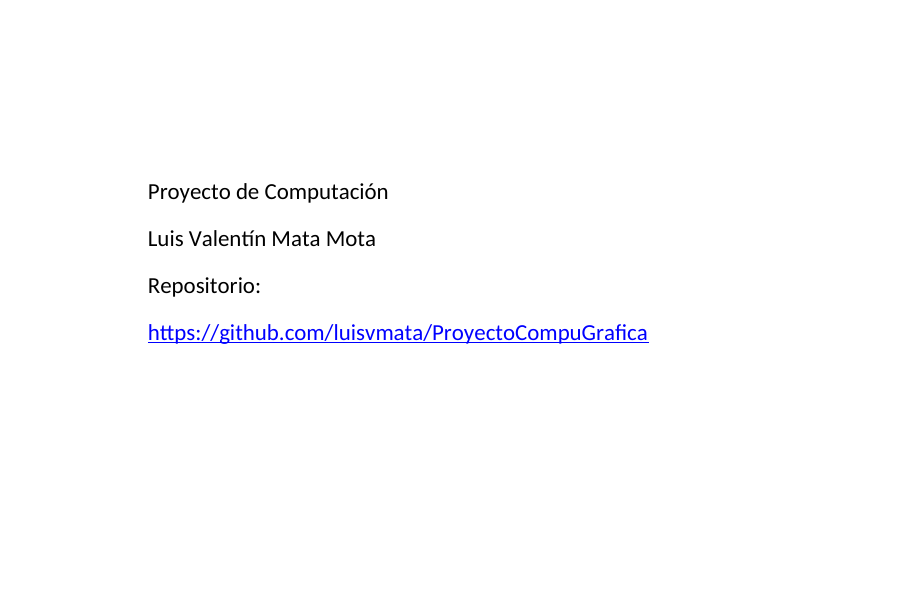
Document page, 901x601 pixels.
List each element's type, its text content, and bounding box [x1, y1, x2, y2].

text Proyecto de Computación [148, 177, 752, 205]
text https://github.com/luisvmata/ProyectoCompuGrafica [148, 318, 752, 346]
text Repositorio: [148, 271, 752, 299]
text Luis Valentín Mata Mota [148, 224, 752, 252]
